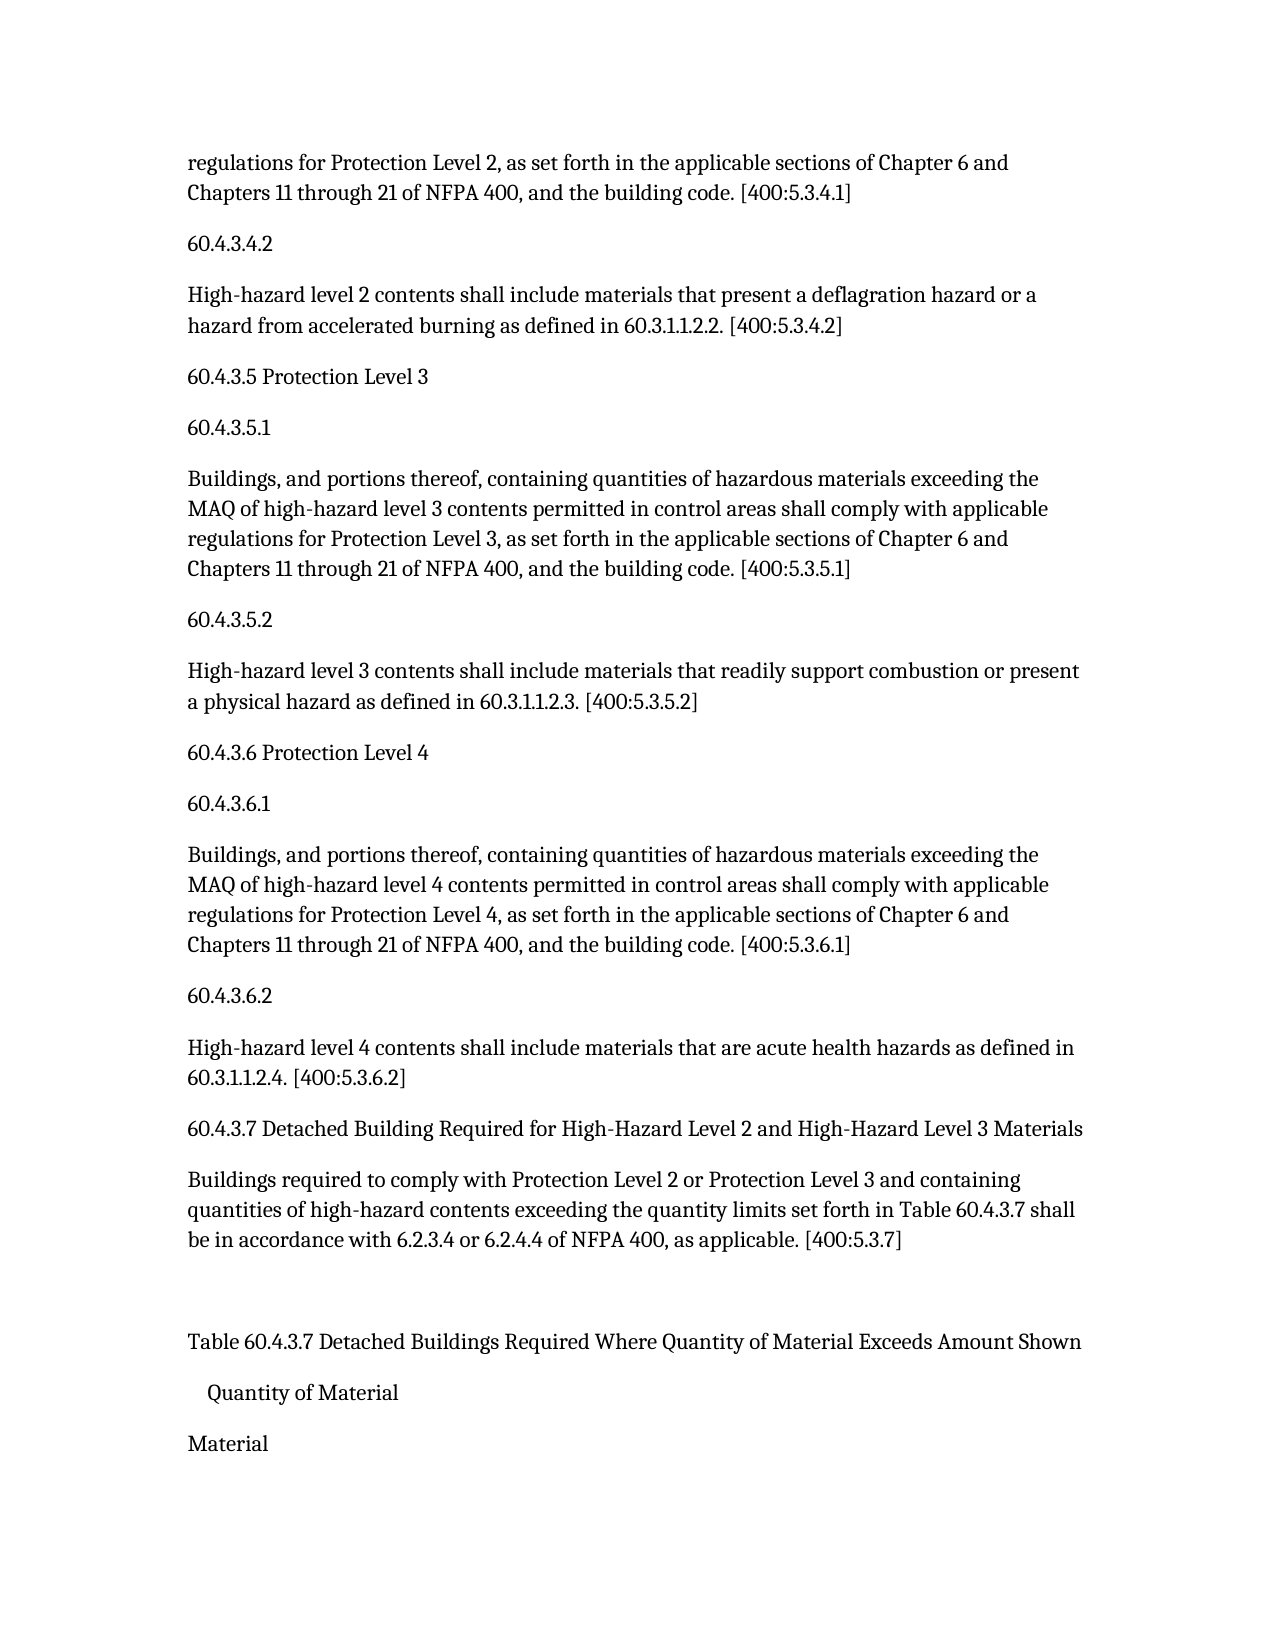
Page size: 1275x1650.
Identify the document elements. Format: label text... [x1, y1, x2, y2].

text Table 60.4.3.7 Detached Buildings Required Where Quantity of Material Exceeds Amount Shown [187, 1329, 1087, 1356]
text Buildings, and portions thereof, containing quantities of hazardous materials exceeding the MAQ of high-hazard level 3 contents permitted in control areas shall comply with applicable regulations for Protection Level 3, as set forth in the applicable sections of Chapter 6 and Chapters 11 through 21 of NFPA 400, and the building code. [400:5.3.5.1] [187, 466, 1087, 583]
text Buildings required to comply with Protection Level 2 or Protection Level 3 and containing quantities of high-hazard contents exceeding the quantity limits set forth in Table 60.4.3.7 shall be in accordance with 6.2.3.4 or 6.2.4.4 of NFPA 400, as applicable. [400:5.3.7] [187, 1167, 1087, 1253]
text High-hazard level 2 contents shall include materials that present a deflagration hazard or a hazard from accelerated burning as defined in 60.3.1.1.2.2. [400:5.3.4.2] [187, 282, 1087, 339]
text 60.4.3.7 Detached Building Required for High-Hazard Level 2 and High-Hazard Level 3 Materials [187, 1116, 1087, 1142]
text Quantity of Material [187, 1380, 1087, 1407]
text 60.4.3.4.2 [187, 231, 1087, 258]
text 60.4.3.6 Protection Level 4 [187, 739, 1087, 766]
text 60.4.3.6.2 [187, 983, 1087, 1010]
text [187, 150, 1087, 207]
text 60.4.3.5.1 [187, 414, 1087, 441]
text Material [187, 1431, 1087, 1458]
text High-hazard level 3 contents shall include materials that readily support combustion or present a physical hazard as defined in 60.3.1.1.2.3. [400:5.3.5.2] [187, 658, 1087, 715]
text High-hazard level 4 contents shall include materials that are acute health hazards as defined in 60.3.1.1.2.4. [400:5.3.6.2] [187, 1034, 1087, 1091]
text 60.4.3.5.2 [187, 607, 1087, 634]
text 60.4.3.6.1 [187, 791, 1087, 817]
text Buildings, and portions thereof, containing quantities of hazardous materials exceeding the MAQ of high-hazard level 4 contents permitted in control areas shall comply with applicable regulations for Protection Level 4, as set forth in the applicable sections of Chapter 6 and Chapters 11 through 21 of NFPA 400, and the building code. [400:5.3.6.1] [187, 842, 1087, 959]
text 60.4.3.5 Protection Level 3 [187, 363, 1087, 390]
